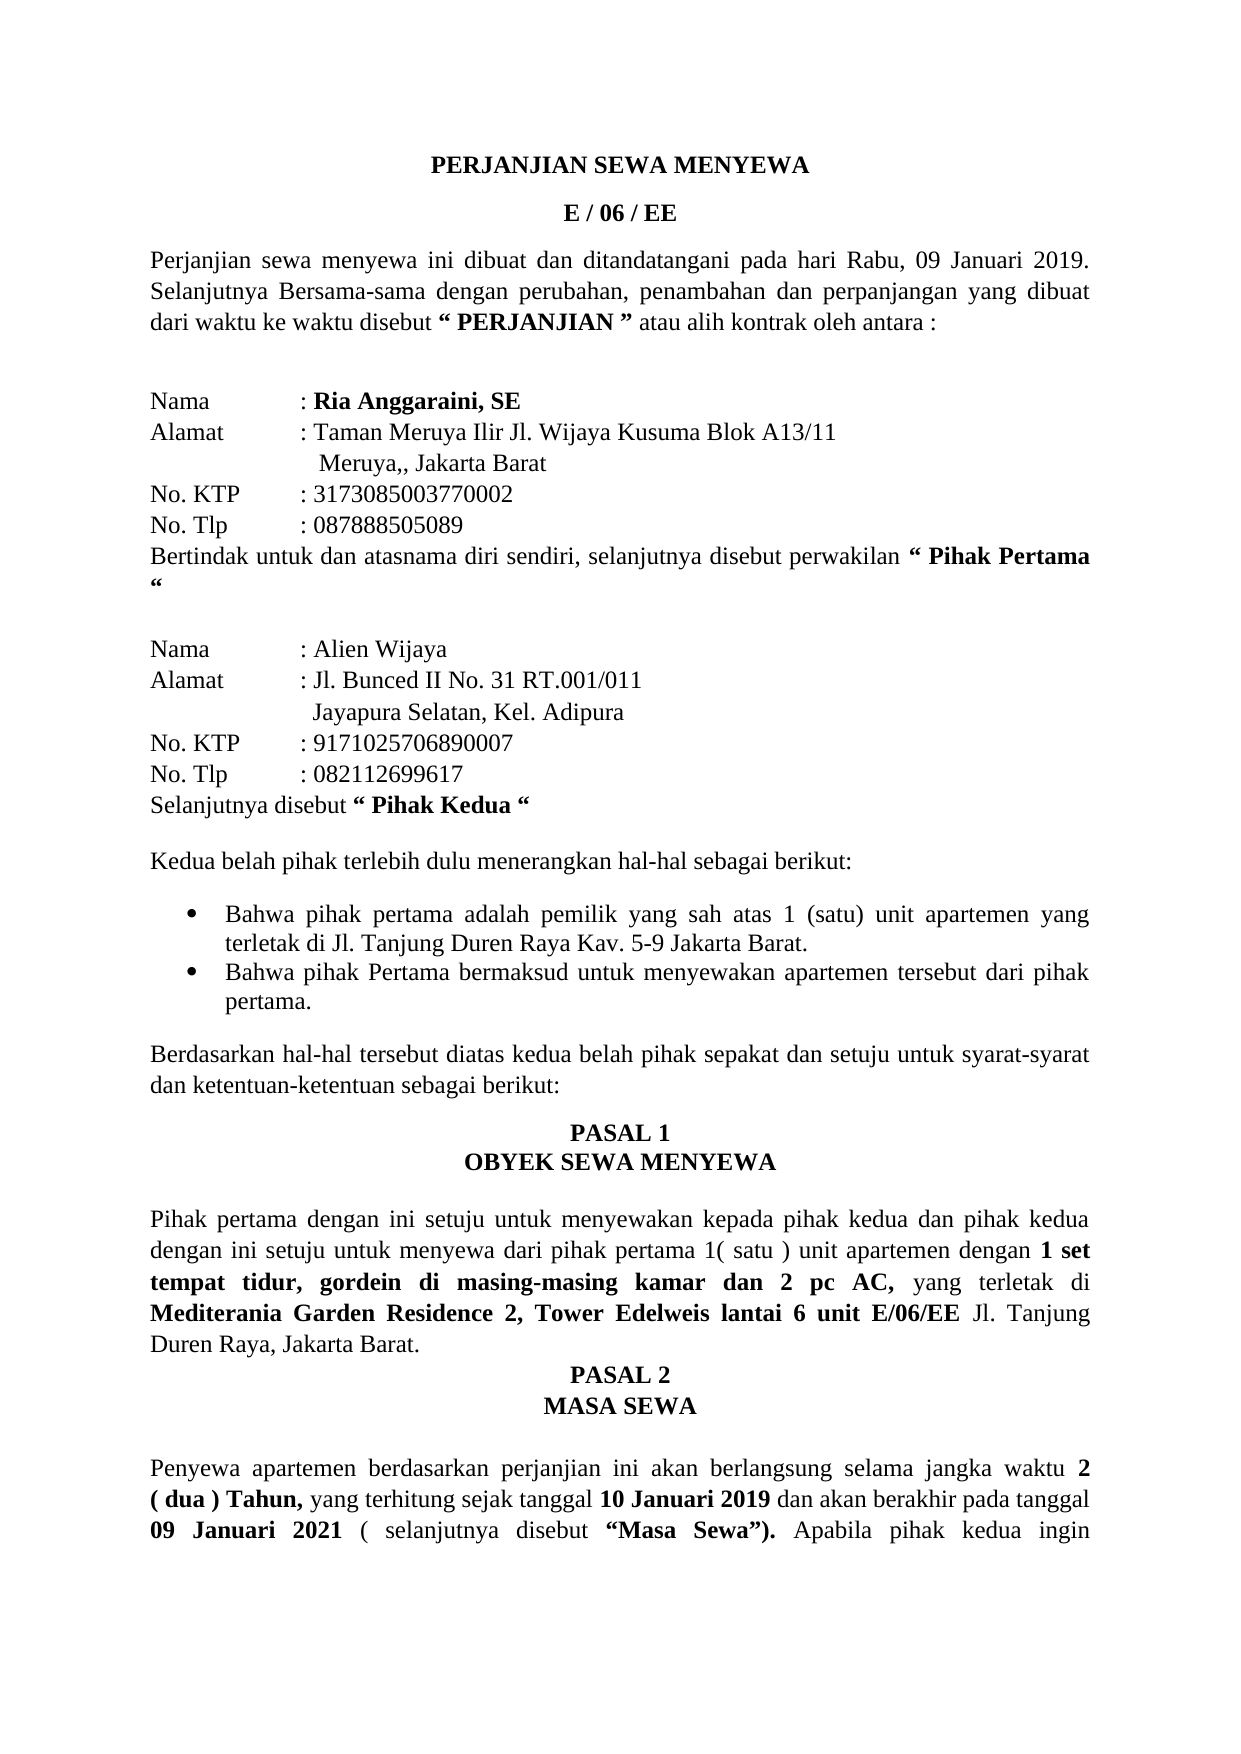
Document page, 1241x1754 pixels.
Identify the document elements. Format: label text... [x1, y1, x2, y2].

text Jayapura Selatan, Kel. Adipura [150, 697, 1090, 725]
text No. KTP : 9171025706890007 [150, 728, 1090, 756]
text Alamat : Taman Meruya Ilir Jl. Wijaya Kusuma Blok A13/11 [150, 417, 1090, 446]
text Pihak pertama dengan ini setuju untuk menyewakan kepada pihak kedua dan pihak kedua dengan ini setuju untuk menyewa dari pihak pertama 1( satu ) unit apartemen dengan 1 set tempat tidur, gordein di masing-masing kamar dan 2 pc AC, yang terletak di Mediterania Garden Residence 2, Tower Edelweis lantai 6 unit E/06/EE Jl. Tanjung Duren Raya, Jakarta Barat. [150, 1204, 1090, 1357]
text Meruya,, Jakarta Barat [300, 448, 1090, 477]
text Alamat : Jl. Bunced II No. 31 RT.001/011 [150, 666, 1090, 694]
text Kedua belah pihak terlebih dulu menerangkan hal-hal sebagai berikut: [150, 846, 1090, 874]
text Bertindak untuk dan atasnama diri sendiri, selanjutnya disebut perwakilan “ Pihak Pertama “ [150, 541, 1090, 601]
text No. Tlp : 082112699617 [150, 759, 1090, 787]
text OBYEK SEWA MENYEWA [150, 1147, 1090, 1176]
text No. KTP : 3173085003770002 [150, 479, 1090, 508]
text No. Tlp : 087888505089 [150, 510, 1090, 539]
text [150, 1453, 1090, 1544]
list Bahwa pihak Pertama bermaksud untuk menyewakan apartemen tersebut dari pihak pertama. [187, 957, 1090, 1014]
text Berdasarkan hal-hal tersebut diatas kedua belah pihak sepakat dan setuju untuk syarat-syarat dan ketentuan-ketentuan sebagai berikut: [150, 1039, 1090, 1099]
text PASAL 2 [150, 1360, 1090, 1388]
text PASAL 1 [150, 1118, 1090, 1147]
text Perjanjian sewa menyewa ini dibuat dan ditandatangani pada hari Rabu, 09 Januari 2019. Selanjutnya Bersama-sama dengan perubahan, penambahan dan perpanjangan yang dibuat dari waktu ke waktu disebut “ PERJANJIAN ” atau alih kontrak oleh antara : [150, 245, 1090, 336]
text Selanjutnya disebut “ Pihak Kedua “ [150, 790, 1090, 818]
text PERJANJIAN SEWA MENYEWA [150, 150, 1090, 179]
text Nama : Alien Wijaya [150, 634, 1090, 663]
text E / 06 / EE [150, 198, 1090, 226]
list Bahwa pihak pertama adalah pemilik yang sah atas 1 (satu) unit apartemen yang terletak di Jl. Tanjung Duren Raya Kav. 5-9 Jakarta Barat. [187, 899, 1090, 957]
text MASA SEWA [150, 1391, 1090, 1419]
text Nama : Ria Anggaraini, SE [150, 386, 1090, 415]
